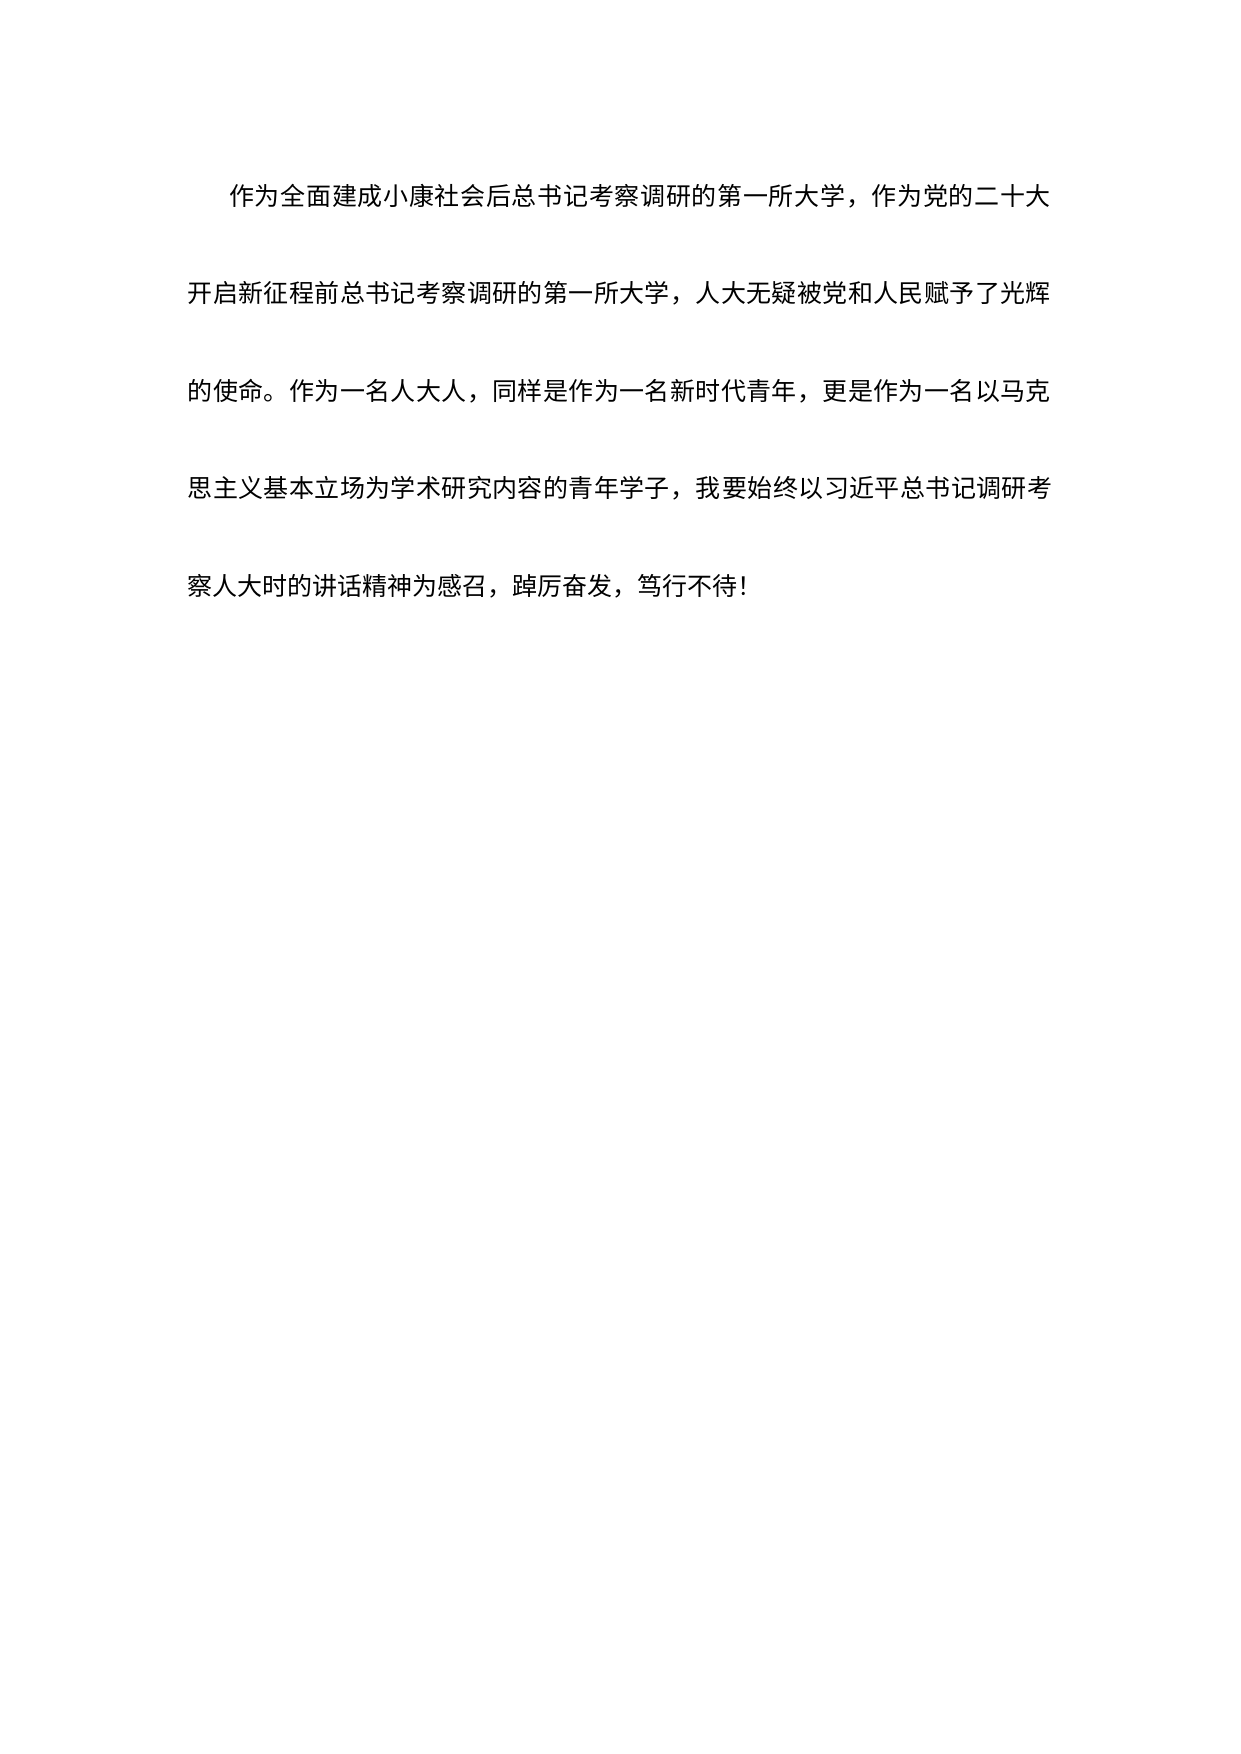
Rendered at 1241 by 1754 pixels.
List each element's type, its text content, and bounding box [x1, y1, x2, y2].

text 作为全面建成小康社会后总书记考察调研的第一所大学，作为党的二十大开启新征程前总书记考察调研的第一所大学，人大无疑被党和人民赋予了光辉的使命。作为一名人大人，同样是作为一名新时代青年，更是作为一名以马克思主义基本立场为学术研究内容的青年学子，我要始终以习近平总书记调研考察人大时的讲话精神为感召，踔厉奋发，笃行不待！ [187, 162, 1053, 617]
